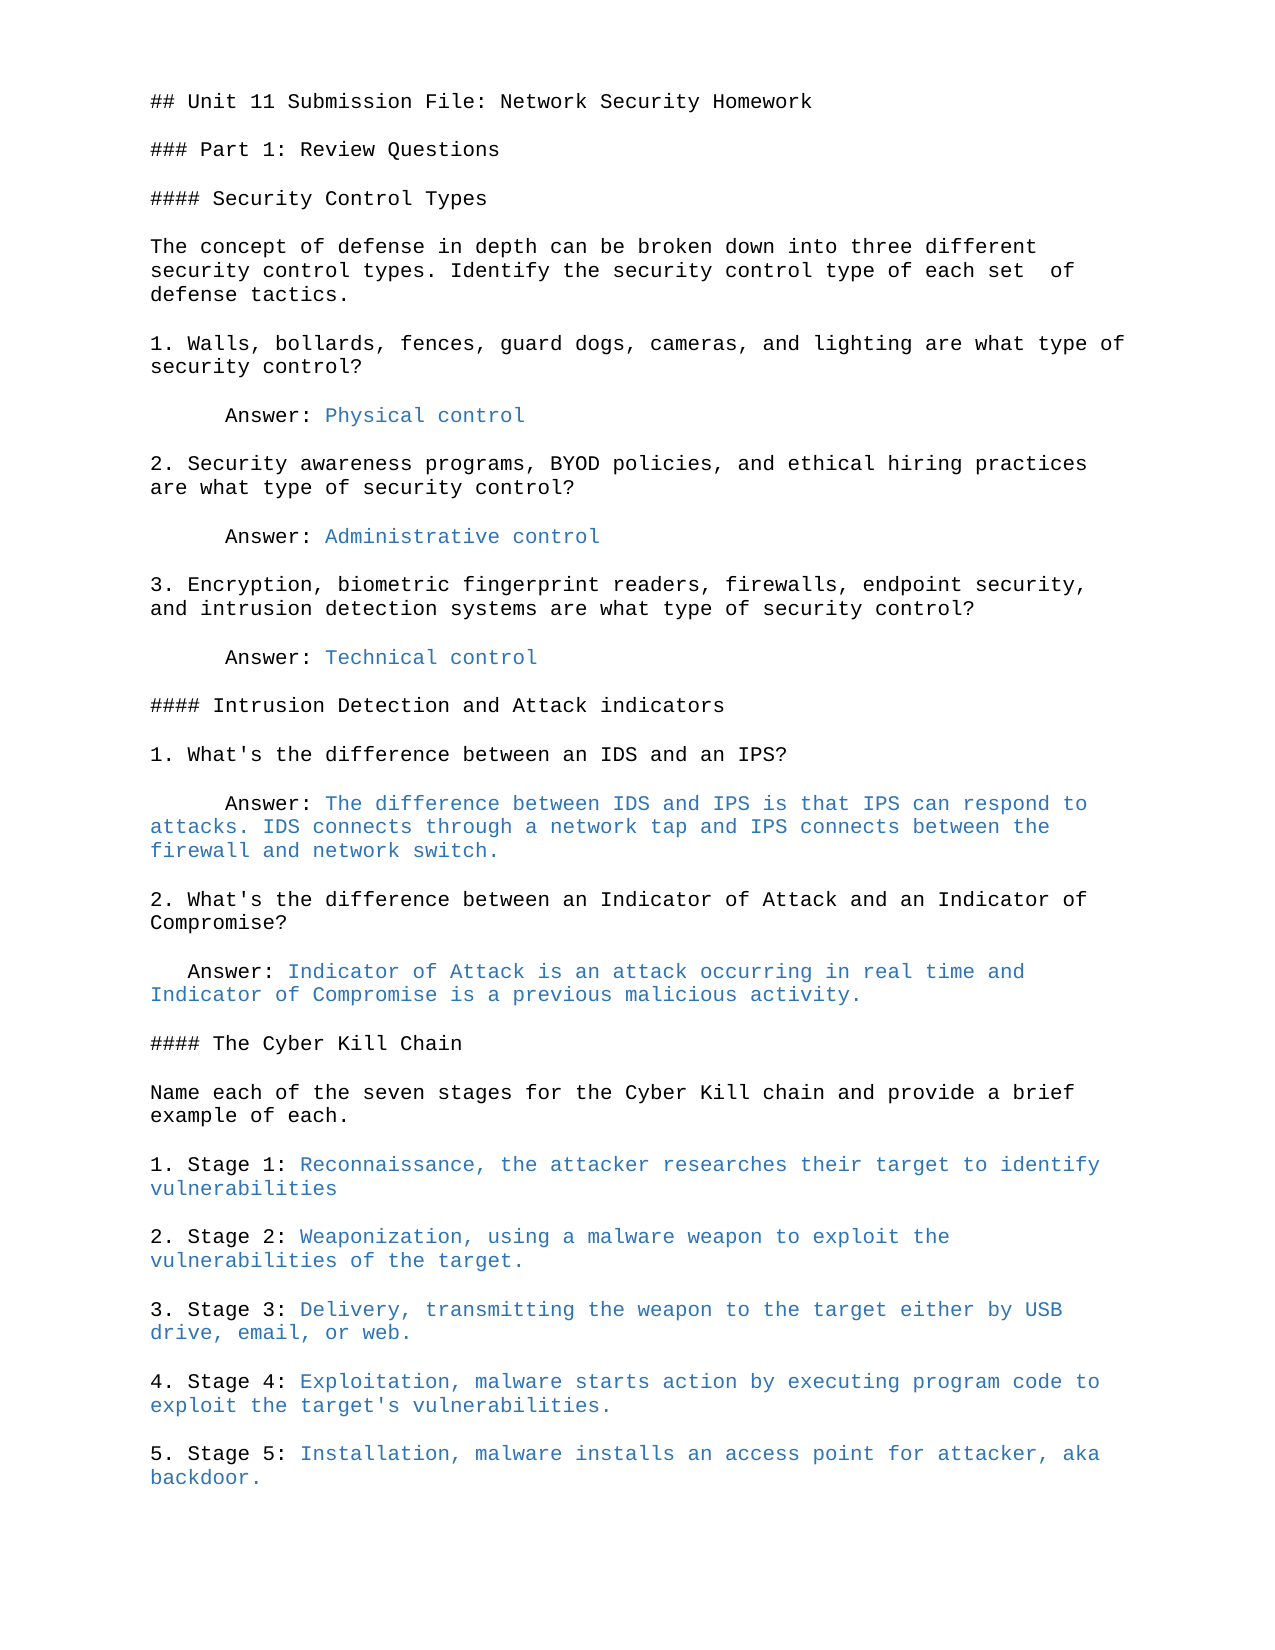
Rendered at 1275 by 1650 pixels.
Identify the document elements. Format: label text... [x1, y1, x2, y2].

text 1. Stage 1: Reconnaissance, the attacker researches their target to identify vulnerabilities [150, 1154, 1125, 1201]
text #### Security Control Types [150, 188, 1125, 212]
text Answer: Indicator of Attack is an attack occurring in real time and Indicator of Compromise is a previous malicious activity. [150, 961, 1125, 1008]
text #### Intrusion Detection and Attack indicators [150, 695, 1125, 719]
text Answer: Physical control [150, 405, 1125, 428]
text The concept of defense in depth can be broken down into three different security control types. Identify the security control type of each set of defense tactics. [150, 237, 1125, 307]
text 2. What's the difference between an Indicator of Attack and an Indicator of Compromise? [150, 888, 1125, 936]
text 4. Stage 4: Exploitation, malware starts action by executing program code to exploit the target's vulnerabilities. [150, 1371, 1125, 1418]
text #### The Cyber Kill Chain [150, 1033, 1125, 1057]
text 3. Stage 3: Delivery, transmitting the weapon to the target either by USB drive, email, or web. [150, 1299, 1125, 1346]
text Name each of the seven stages for the Cyber Kill chain and provide a brief example of each. [150, 1082, 1125, 1129]
text Answer: Administrative control [150, 526, 1125, 549]
text ### Part 1: Review Questions [150, 139, 1125, 163]
text 1. Walls, bollards, fences, guard dogs, cameras, and lighting are what type of security control? [150, 332, 1125, 380]
text 1. What's the difference between an IDS and an IPS? [150, 744, 1125, 768]
text ## Unit 11 Submission File: Network Security Homework [150, 91, 1125, 114]
text 2. Stage 2: Weaponization, using a malware weapon to exploit the vulnerabilities of the target. [150, 1226, 1125, 1274]
text Answer: Technical control [150, 647, 1125, 670]
text 2. Security awareness programs, BYOD policies, and ethical hiring practices are what type of security control? [150, 453, 1125, 501]
text Answer: The difference between IDS and IPS is that IPS can respond to attacks. IDS connects through a network tap and IPS connects between the firewall and network switch. [150, 793, 1125, 863]
text 3. Encryption, biometric fingerprint readers, firewalls, endpoint security, and intrusion detection systems are what type of security control? [150, 574, 1125, 622]
text 5. Stage 5: Installation, malware installs an access point for attacker, aka backdoor. [150, 1443, 1125, 1491]
